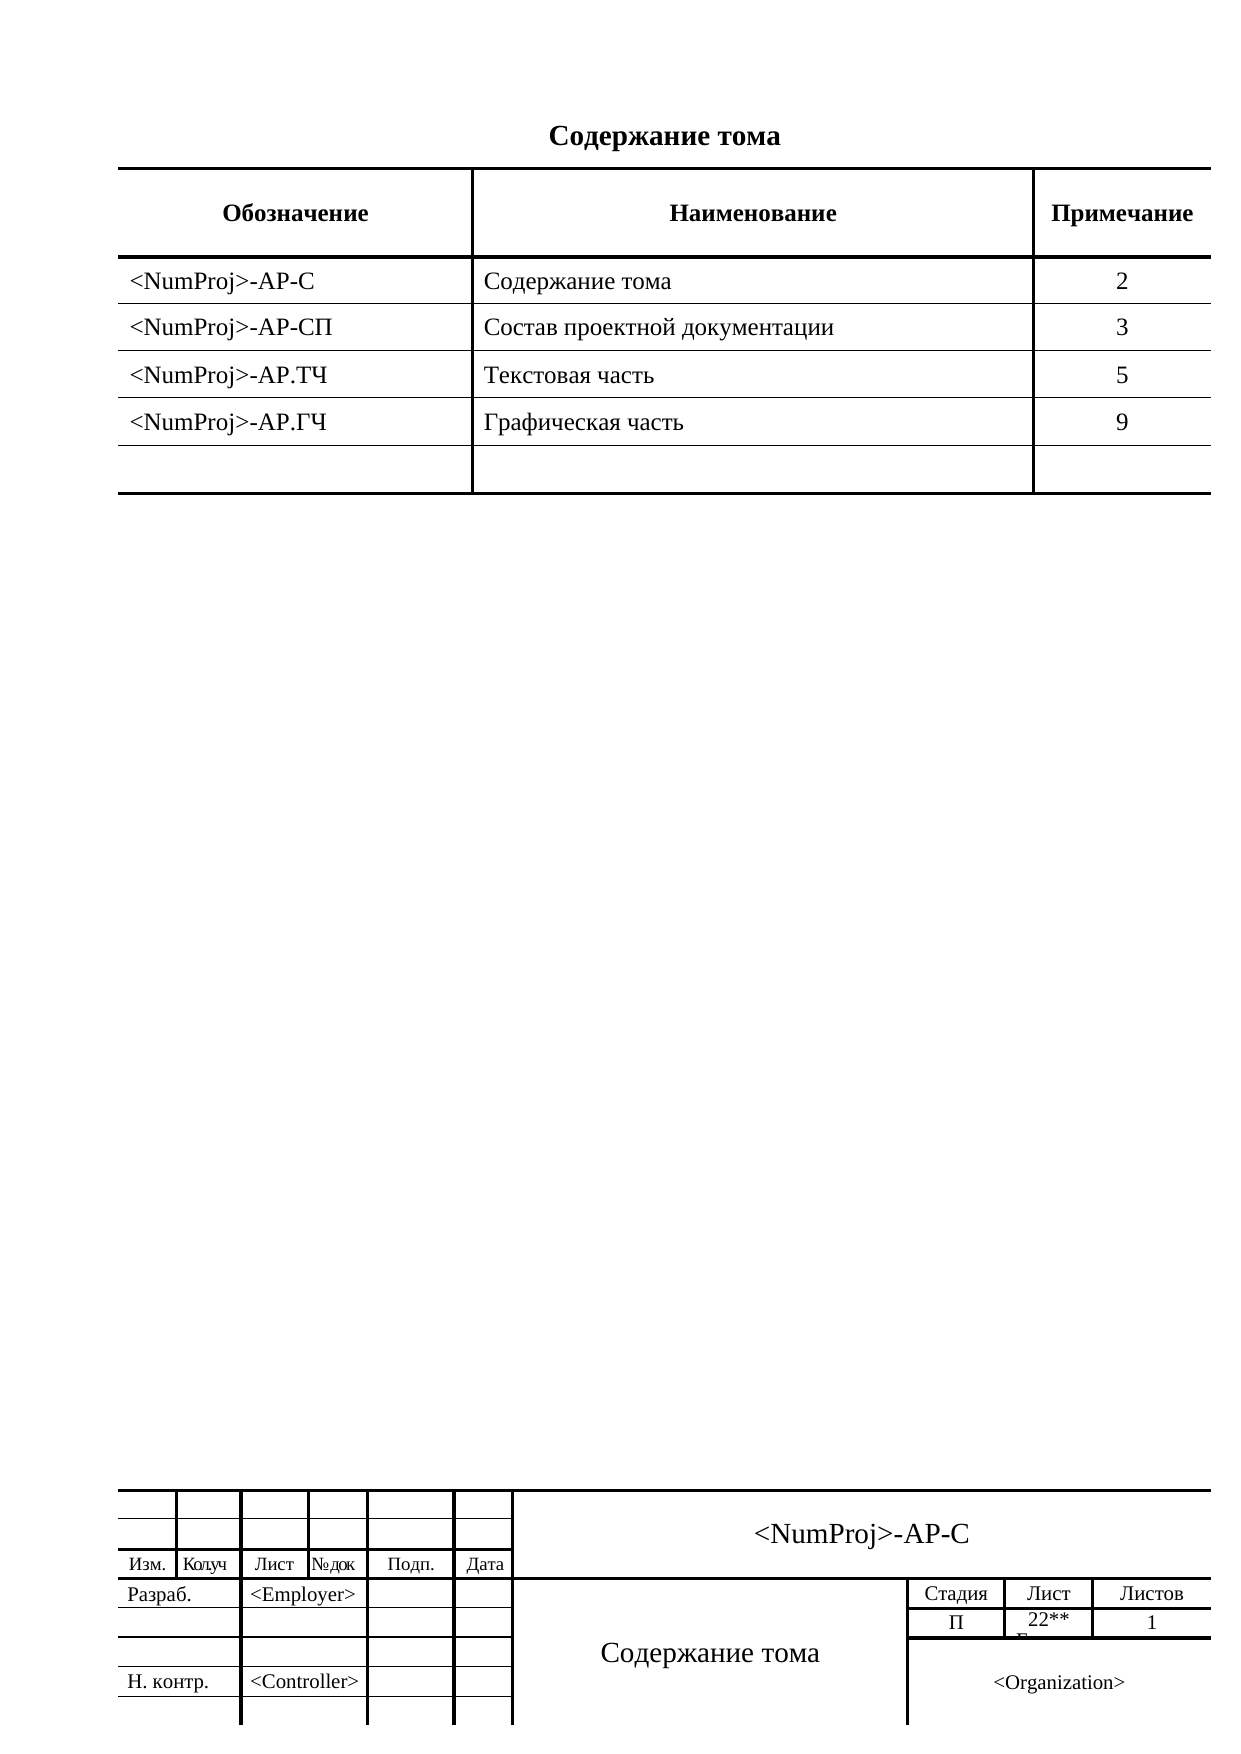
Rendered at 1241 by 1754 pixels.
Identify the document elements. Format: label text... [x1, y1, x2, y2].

table_cell Состав проектной документации [474, 304, 1032, 350]
table_cell 7 [1035, 398, 1211, 444]
table_header Наименование [474, 170, 1032, 255]
table_header Примечание [1035, 170, 1211, 255]
table_cell [118, 446, 471, 492]
table_cell Графическая часть [474, 398, 1032, 444]
table_cell 4 [1035, 351, 1211, 397]
table_cell <NumProj>-АР.ГЧ [118, 398, 471, 444]
table_cell 2 [1035, 259, 1211, 303]
subtitle Содержание тома [177, 118, 1152, 152]
table_cell <NumProj>-АР.ТЧ [118, 351, 471, 397]
table_cell 3 [1035, 304, 1211, 350]
table_cell [474, 446, 1032, 492]
table_cell Содержание тома [474, 259, 1032, 303]
table_cell [1035, 446, 1211, 492]
table_cell Текстовая часть [474, 351, 1032, 397]
table_cell <NumProj>-АР-С [118, 259, 471, 303]
table_header Обозначение [118, 170, 471, 255]
table_cell <NumProj>-АР-СП [118, 304, 471, 350]
